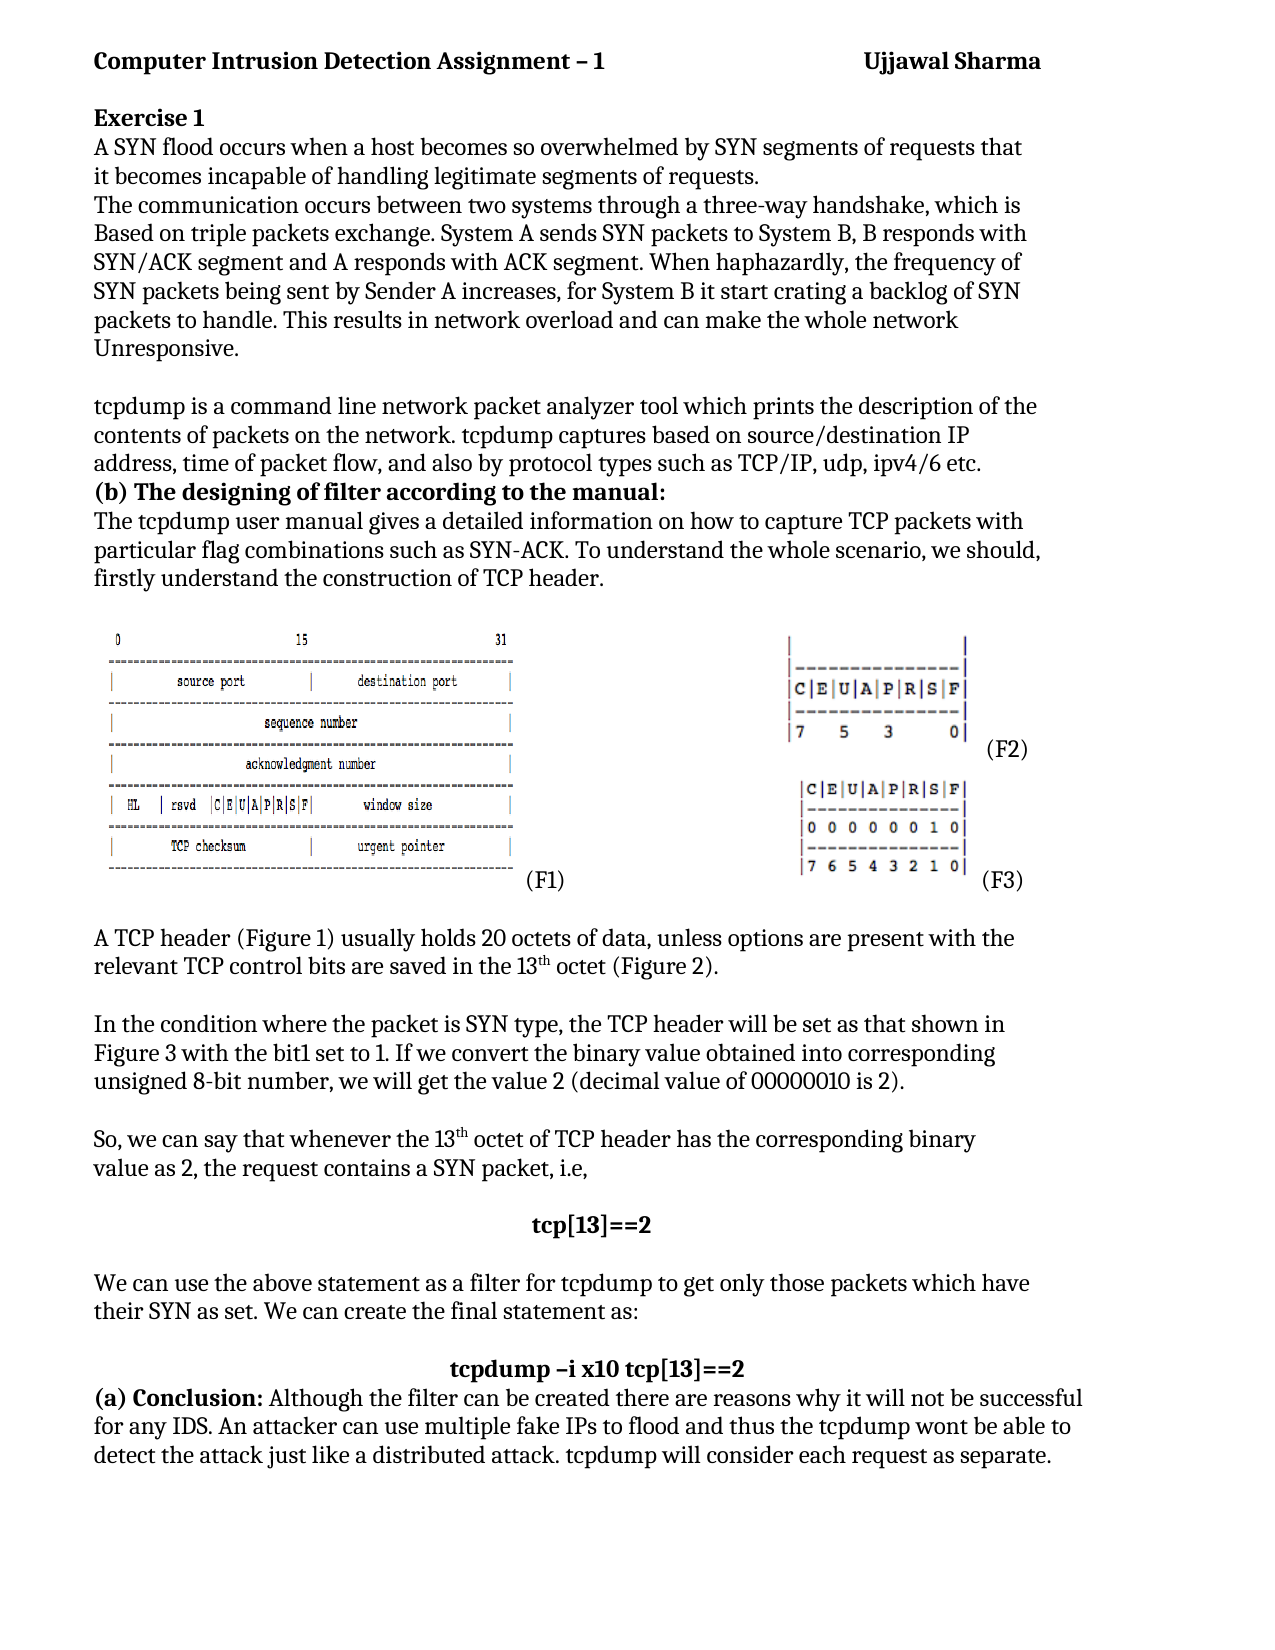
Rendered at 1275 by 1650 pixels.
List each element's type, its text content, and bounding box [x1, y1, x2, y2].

text it becomes incapable of handling legitimate segments of requests. [94, 162, 1153, 191]
text SYN packets being sent by Sender A increases, for System B it start crating a backlog of SYN [94, 277, 1153, 306]
picture [792, 767, 976, 888]
table_cell (F3) [600, 767, 1153, 895]
text A SYN flood occurs when a host becomes so overwhelmed by SYN segments of requests that [94, 133, 1153, 162]
text particular flag combinations such as SYN-ACK. To understand the whole scenario, we should, [94, 536, 1153, 564]
text unsigned 8-bit number, we will get the value 2 (decimal value of 00000010 is 2). [94, 1067, 1153, 1096]
text address, time of packet flow, and also by protocol types such as TCP/IP, udp, ipv4/6 etc. [94, 449, 1153, 478]
text value as 2, the request contains a SYN packet, i.e, [94, 1153, 1153, 1182]
text contents of packets on the network. tcpdump captures based on source/destination IP [94, 421, 1153, 449]
text In the condition where the packet is SYN type, the TCP header will be set as that shown in [94, 1010, 1153, 1038]
picture [105, 621, 525, 889]
text A TCP header (Figure 1) usually holds 20 octets of data, unless options are present with the [94, 923, 1153, 952]
table_header (F2) [600, 622, 1153, 767]
text (b) The designing of filter according to the manual: [94, 478, 1153, 507]
text relevant TCP control bits are saved in the 13th octet (Figure 2). [94, 952, 1153, 981]
text tcpdump –i x10 tcp[13]==2 [94, 1355, 1153, 1383]
text The communication occurs between two systems through a three-way handshake, which is [94, 191, 1153, 219]
text The tcpdump user manual gives a detailed information on how to capture TCP packets with [94, 507, 1153, 536]
text for any IDS. An attacker can use multiple fake IPs to flood and thus the tcpdump wont be able to [94, 1412, 1153, 1441]
text tcpdump is a command line network packet analyzer tool which prints the description of the [94, 392, 1153, 421]
text tcp[13]==2 [94, 1211, 1153, 1240]
text Computer Intrusion Detection Assignment – 1 Ujjawal Sharma [94, 47, 1153, 76]
text Based on triple packets exchange. System A sends SYN packets to System B, B responds with [94, 219, 1153, 248]
text detect the attack just like a distributed attack. tcpdump will consider each request as separate. [94, 1441, 1153, 1470]
picture [776, 621, 986, 758]
text (a) Conclusion: Although the filter can be created there are reasons why it will not be successful [94, 1383, 1153, 1412]
text their SYN as set. We can create the final statement as: [94, 1297, 1153, 1326]
text Exercise 1 [94, 104, 1153, 133]
text Unresponsive. [94, 334, 1153, 363]
text Figure 3 with the bit1 set to 1. If we convert the binary value obtained into corresponding [94, 1038, 1153, 1067]
text So, we can say that whenever the 13th octet of TCP header has the corresponding binary [94, 1125, 1153, 1153]
text firstly understand the construction of TCP header. [94, 564, 1153, 593]
table_header (F1) [94, 622, 600, 895]
text We can use the above statement as a filter for tcpdump to get only those packets which have [94, 1268, 1153, 1297]
text packets to handle. This results in network overload and can make the whole network [94, 306, 1153, 334]
text SYN/ACK segment and A responds with ACK segment. When haphazardly, the frequency of [94, 248, 1153, 277]
